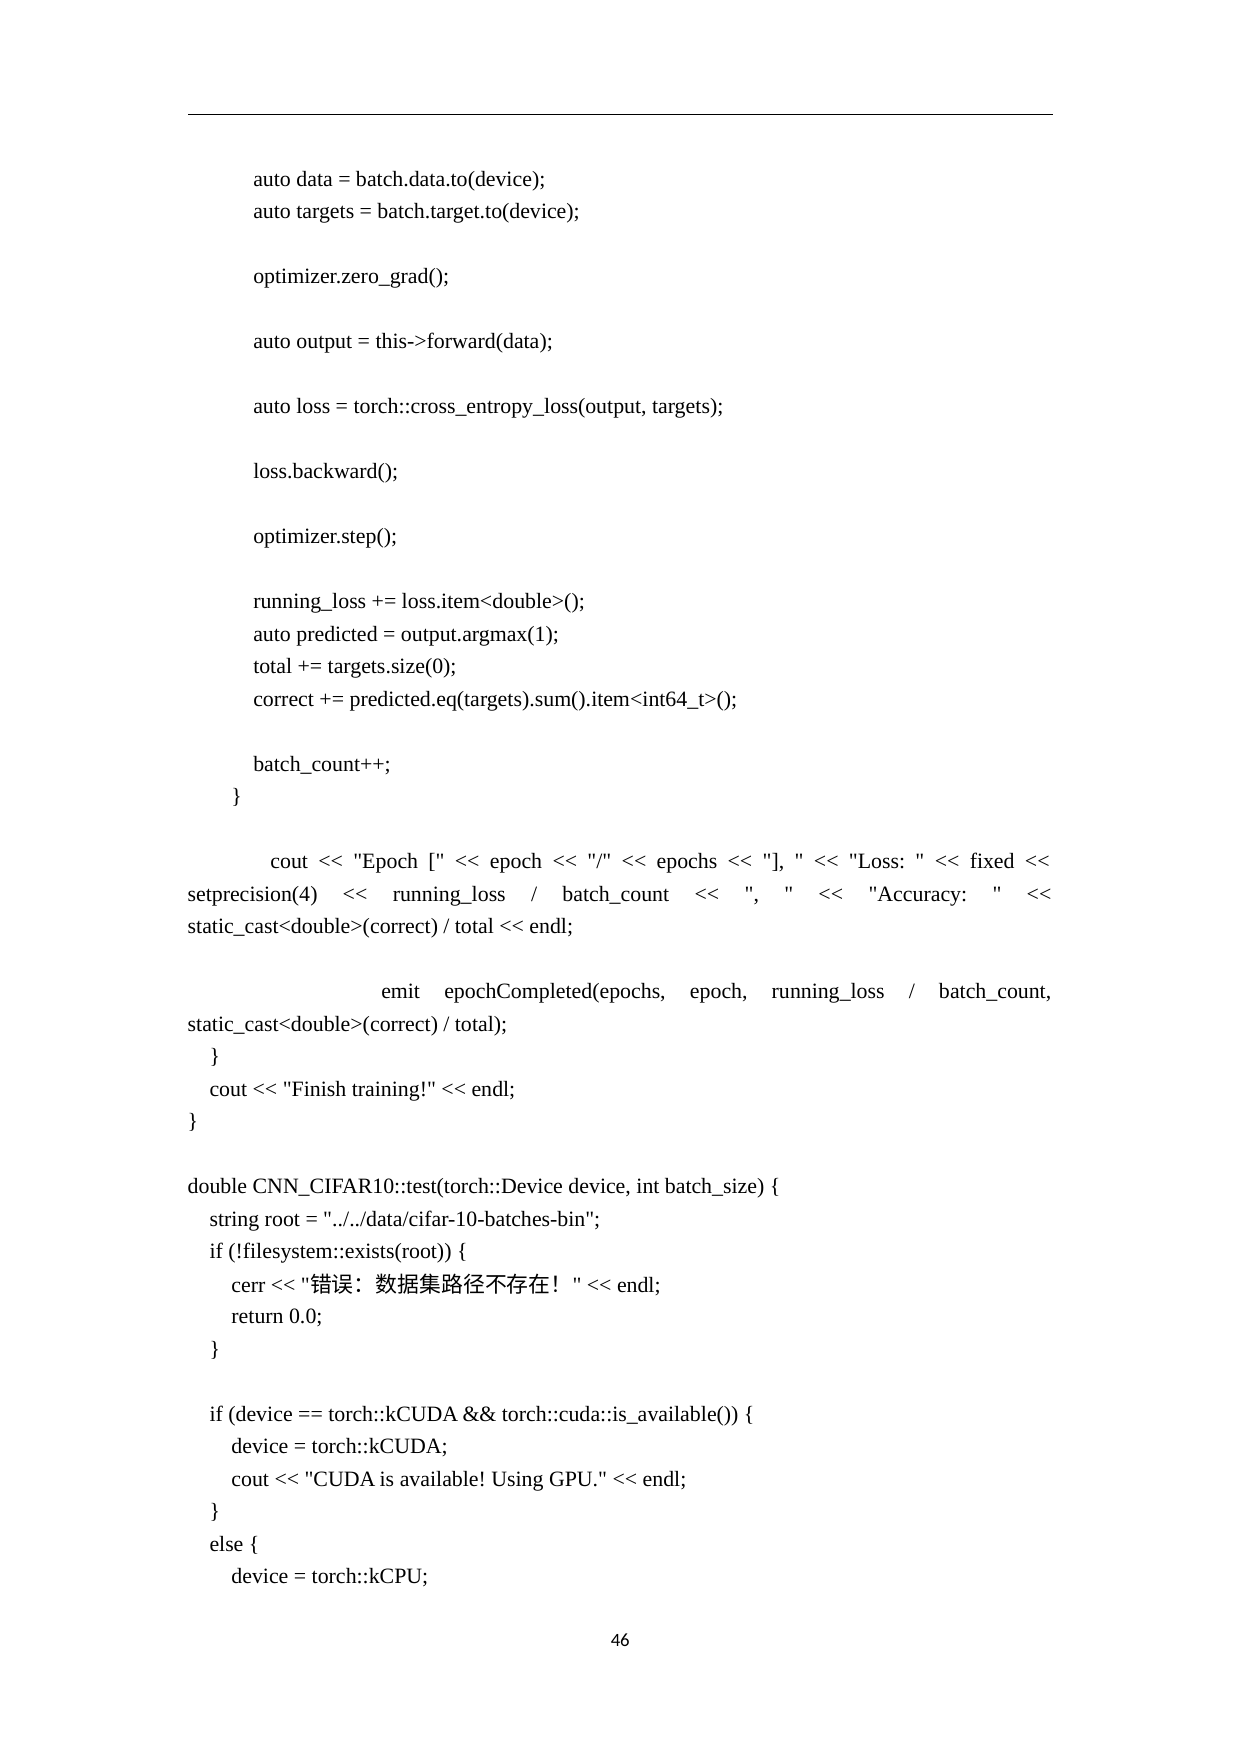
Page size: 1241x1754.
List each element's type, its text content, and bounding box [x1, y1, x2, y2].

text string root = "../../data/cifar-10-batches-bin"; [187, 1202, 1053, 1234]
text if (!filesystem::exists(root)) { [187, 1234, 1053, 1267]
text running_loss += loss.item<double>(); [187, 584, 1053, 617]
text return 0.0; [187, 1299, 1053, 1332]
text auto loss = torch::cross_entropy_loss(output, targets); [187, 389, 1053, 422]
text optimizer.zero_grad(); [187, 259, 1053, 292]
text } [187, 779, 1053, 812]
text } [187, 1039, 1053, 1072]
text emit epochCompleted(epochs, epoch, running_loss / batch_count, static_cast<double>(correct) / total); [187, 974, 1053, 1039]
text double CNN_CIFAR10::test(torch::Device device, int batch_size) { [187, 1169, 1053, 1202]
text auto output = this->forward(data); [187, 324, 1053, 357]
text } [187, 1104, 1053, 1137]
text auto targets = batch.target.to(device); [187, 194, 1053, 227]
text } [187, 1494, 1053, 1527]
text batch_count++; [187, 747, 1053, 779]
text } [187, 1332, 1053, 1364]
text else { [187, 1527, 1053, 1559]
text auto predicted = output.argmax(1); [187, 617, 1053, 649]
text total += targets.size(0); [187, 649, 1053, 682]
text device = torch::kCUDA; [187, 1429, 1053, 1462]
text correct += predicted.eq(targets).sum().item<int64_t>(); [187, 682, 1053, 714]
text loss.backward(); [187, 454, 1053, 487]
text cout << "Finish training!" << endl; [187, 1072, 1053, 1104]
text cout << "Epoch [" << epoch << "/" << epochs << "], " << "Loss: " << fixed << setprecision(4) << running_loss / batch_count << ", " << "Accuracy: " << static_cast<double>(correct) / total << endl; [187, 844, 1053, 942]
text cerr << "错误：数据集路径不存在！" << endl; [187, 1267, 1053, 1299]
text if (device == torch::kCUDA && torch::cuda::is_available()) { [187, 1397, 1053, 1429]
text cout << "CUDA is available! Using GPU." << endl; [187, 1462, 1053, 1494]
text optimizer.step(); [187, 519, 1053, 552]
text device = torch::kCPU; [187, 1559, 1053, 1592]
text auto data = batch.data.to(device); [187, 162, 1053, 194]
